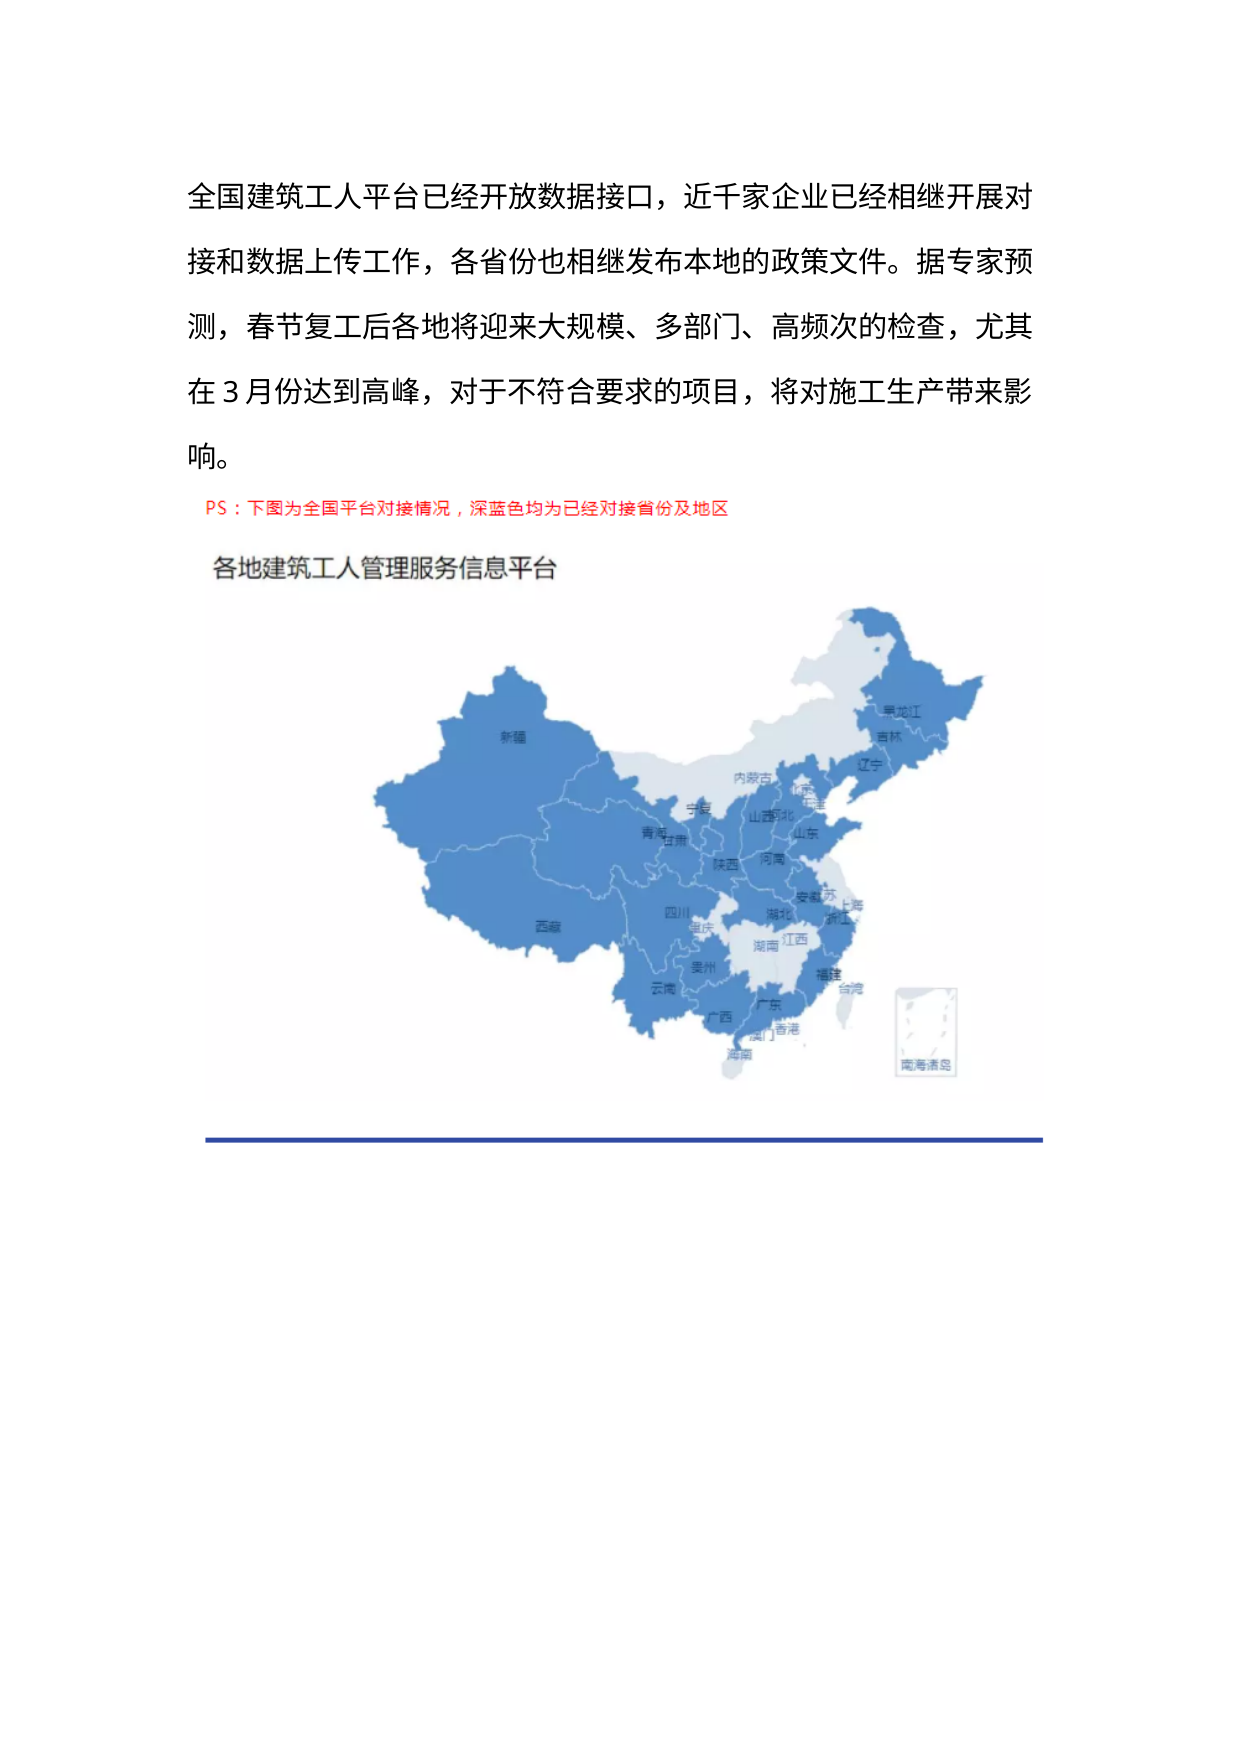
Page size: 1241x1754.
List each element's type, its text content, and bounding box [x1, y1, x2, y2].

text 全国建筑工人平台已经开放数据接口，近千家企业已经相继开展对接和数据上传工作，各省份也相继发布本地的政策文件。据专家预测，春节复工后各地将迎来大规模、多部门、高频次的检查，尤其在3月份达到高峰，对于不符合要求的项目，将对施工生产带来影响。 [187, 162, 1053, 487]
picture [187, 487, 1053, 1144]
